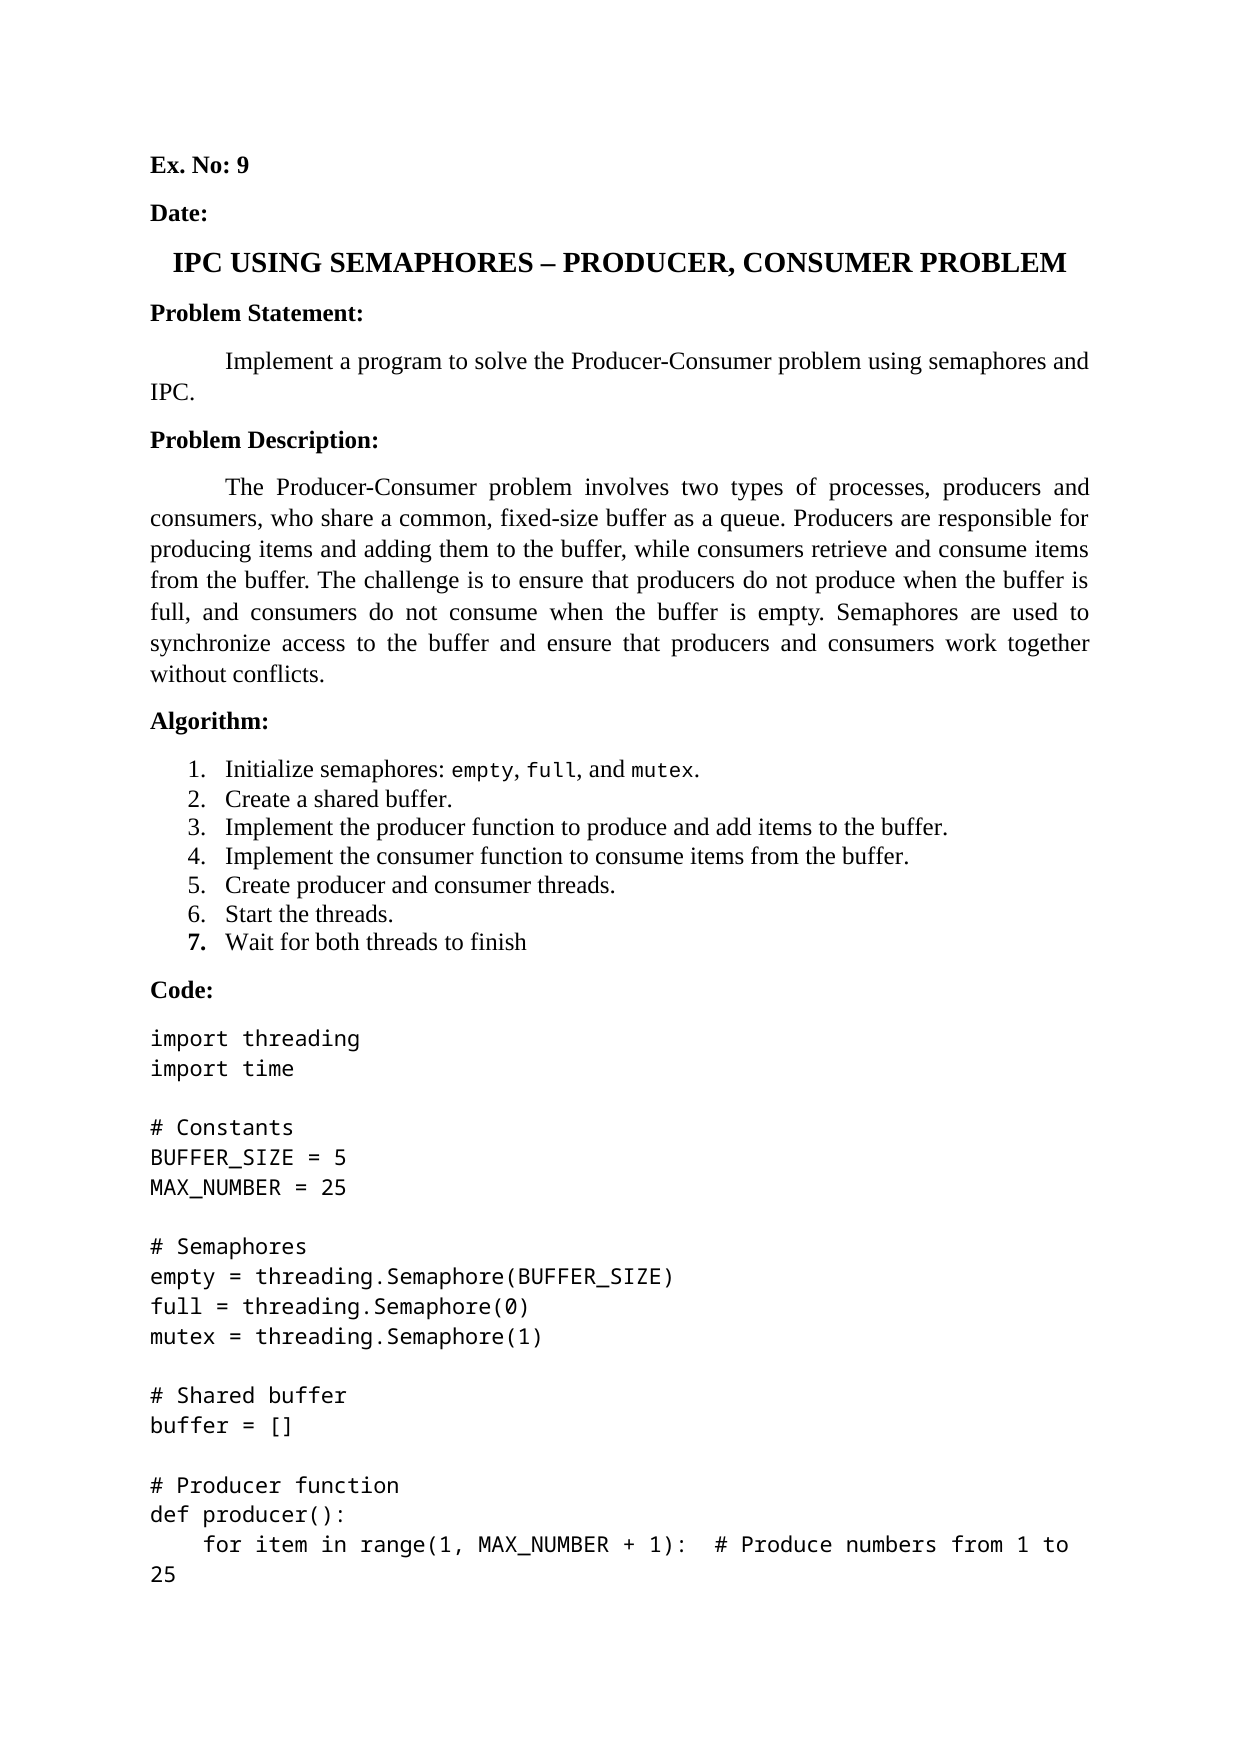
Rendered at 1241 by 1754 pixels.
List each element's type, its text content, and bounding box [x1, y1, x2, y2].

text Problem Statement: [150, 298, 1090, 327]
list Initialize semaphores: empty, full, and mutex. [187, 754, 1090, 784]
list Start the threads. [187, 899, 1090, 927]
text full = threading.Semaphore(0) [150, 1291, 1090, 1321]
text Date: [150, 198, 1090, 226]
text buffer = [] [150, 1410, 1090, 1440]
text import threading [150, 1023, 1090, 1053]
text Implement a program to solve the Producer-Consumer problem using semaphores and IPC. [150, 346, 1090, 406]
text Ex. No: 9 [150, 150, 1090, 179]
list Implement the consumer function to consume items from the buffer. [187, 841, 1090, 870]
text empty = threading.Semaphore(BUFFER_SIZE) [150, 1261, 1090, 1291]
list Implement the producer function to produce and add items to the buffer. [187, 812, 1090, 841]
text MAX_NUMBER = 25 [150, 1172, 1090, 1202]
list Create producer and consumer threads. [187, 870, 1090, 899]
text BUFFER_SIZE = 5 [150, 1142, 1090, 1172]
text Algorithm: [150, 706, 1090, 735]
text mutex = threading.Semaphore(1) [150, 1321, 1090, 1351]
text IPC USING SEMAPHORES – PRODUCER, CONSUMER PROBLEM [150, 245, 1090, 279]
list Create a shared buffer. [187, 784, 1090, 812]
text # Producer function [150, 1470, 1090, 1499]
text # Constants [150, 1112, 1090, 1142]
text # Shared buffer [150, 1380, 1090, 1410]
text def producer(): [150, 1499, 1090, 1529]
text Code: [150, 975, 1090, 1004]
text import time [150, 1053, 1090, 1082]
text The Producer-Consumer problem involves two types of processes, producers and consumers, who share a common, fixed-size buffer as a queue. Producers are responsible for producing items and adding them to the buffer, while consumers retrieve and consume items from the buffer. The challenge is to ensure that producers do not produce when the buffer is full, and consumers do not consume when the buffer is empty. Semaphores are used to synchronize access to the buffer and ensure that producers and consumers work together without conflicts. [150, 472, 1090, 687]
text Problem Description: [150, 425, 1090, 453]
text for item in range(1, MAX_NUMBER + 1): # Produce numbers from 1 to 25 [150, 1529, 1090, 1589]
list Wait for both threads to finish [187, 927, 1090, 956]
text # Semaphores [150, 1231, 1090, 1261]
